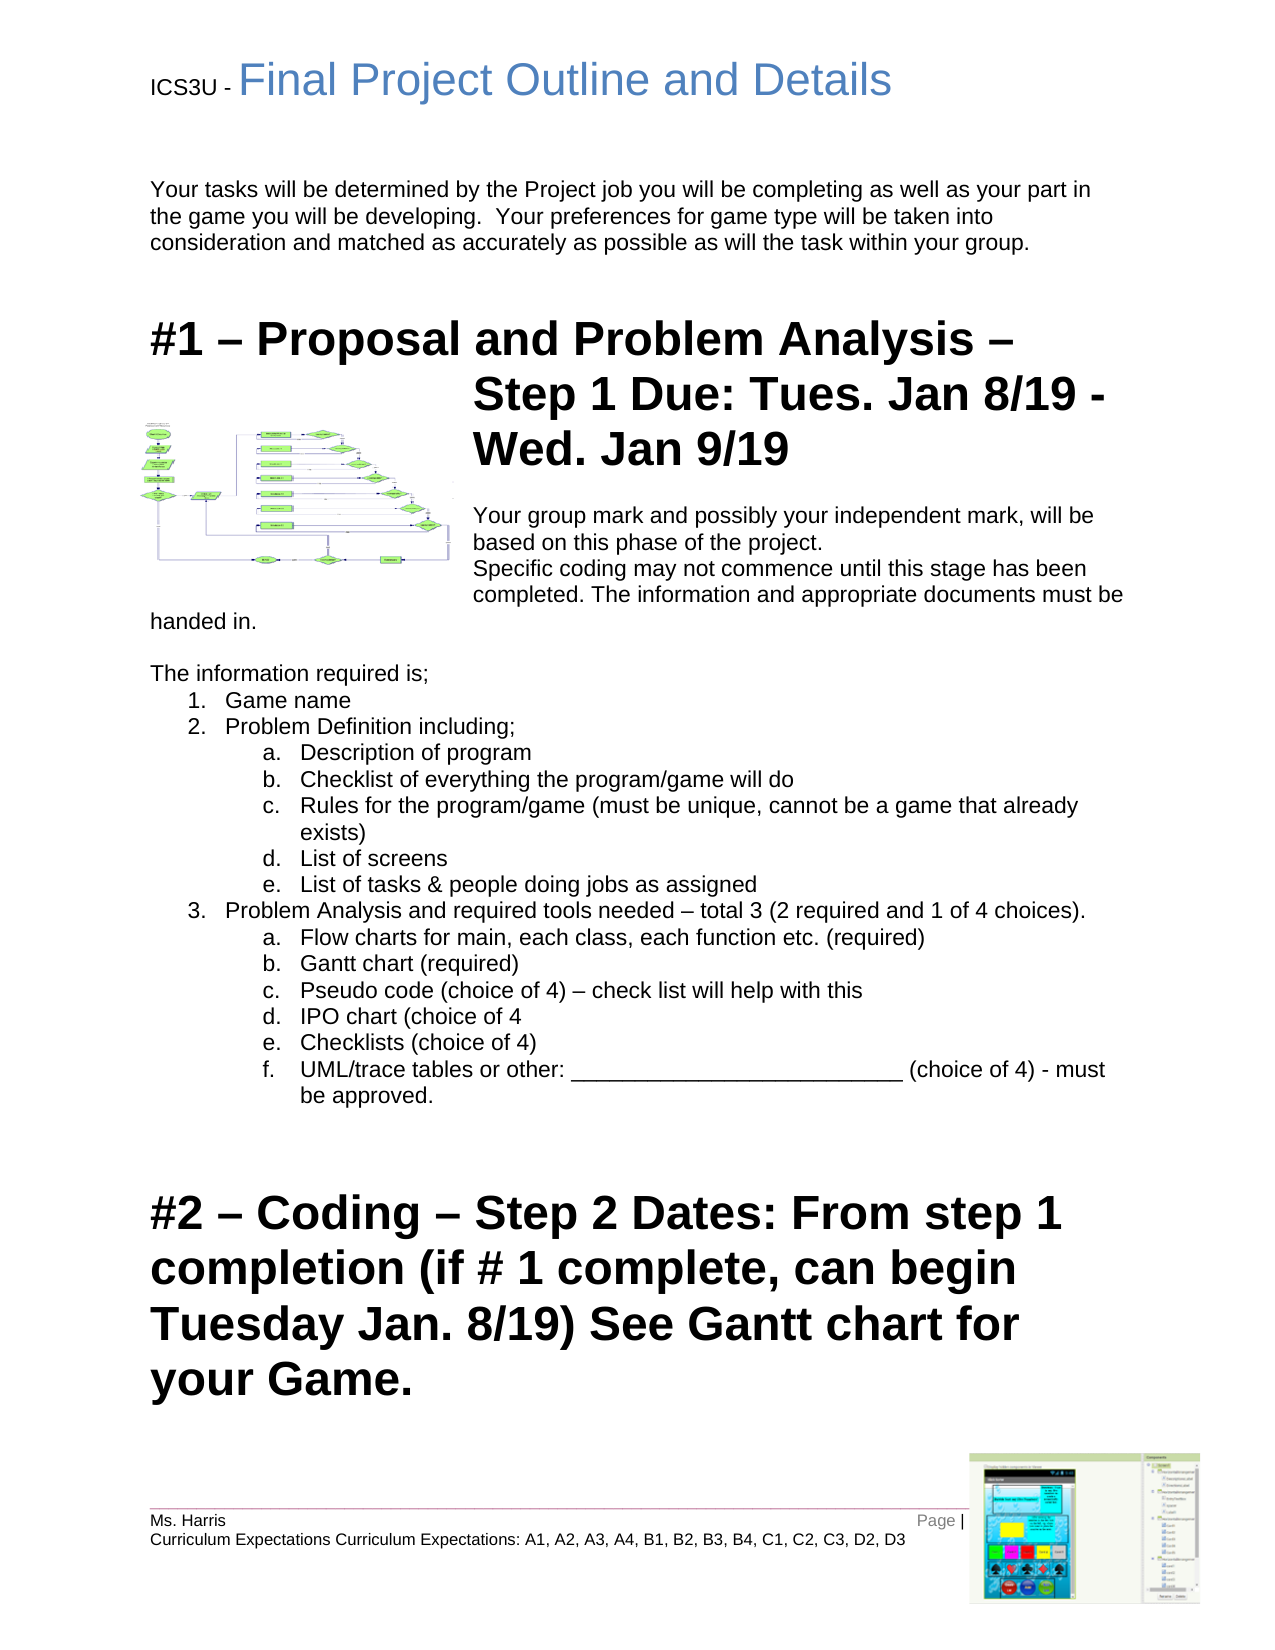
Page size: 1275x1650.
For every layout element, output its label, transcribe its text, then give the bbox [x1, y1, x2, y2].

list Flow charts for main, each class, each function etc. (required) [262, 924, 1125, 950]
list Checklist of everything the program/game will do [262, 766, 1125, 792]
text #1 – Proposal and Problem Analysis – Step 1 Due: Tues. Jan 8/19 - Wed. Jan 9/19 [150, 311, 1125, 476]
list List of tasks & people doing jobs as assigned [262, 871, 1125, 897]
list Checklists (choice of 4) [262, 1029, 1125, 1056]
picture [134, 420, 454, 571]
list Rules for the program/game (must be unique, cannot be a game that already exists) [262, 792, 1125, 845]
list List of screens [262, 845, 1125, 871]
list Game name [187, 687, 1125, 713]
list IPO chart (choice of 4 [262, 1003, 1125, 1029]
text Specific coding may not commence until this stage has been completed. The information and appropriate documents must be handed in. [150, 555, 1125, 634]
text Your group mark and possibly your independent mark, will be based on this phase of the project. [454, 502, 1125, 555]
text The information required is; [150, 660, 1125, 687]
list Problem Definition including; [187, 713, 1125, 739]
text Your tasks will be determined by the Project job you will be completing as well as your part in the game you will be developing. Your preferences for game type will be taken into consideration and matched as accurately as possible as will the task within your group. [150, 176, 1125, 255]
list Problem Analysis and required tools needed – total 3 (2 required and 1 of 4 choices). [187, 897, 1125, 924]
list Description of program [262, 739, 1125, 766]
list UML/trace tables or other: __________________________ (choice of 4) - must be approved. [262, 1056, 1125, 1108]
subtitle #2 – Coding – Step 2 Dates: From step 1 completion (if # 1 complete, can begin Tuesday Jan. 8/19) See Gantt chart for your Game. [150, 1185, 1125, 1405]
picture [969, 1453, 1200, 1604]
list Pseudo code (choice of 4) – check list will help with this [262, 977, 1125, 1003]
list Gantt chart (required) [262, 950, 1125, 977]
